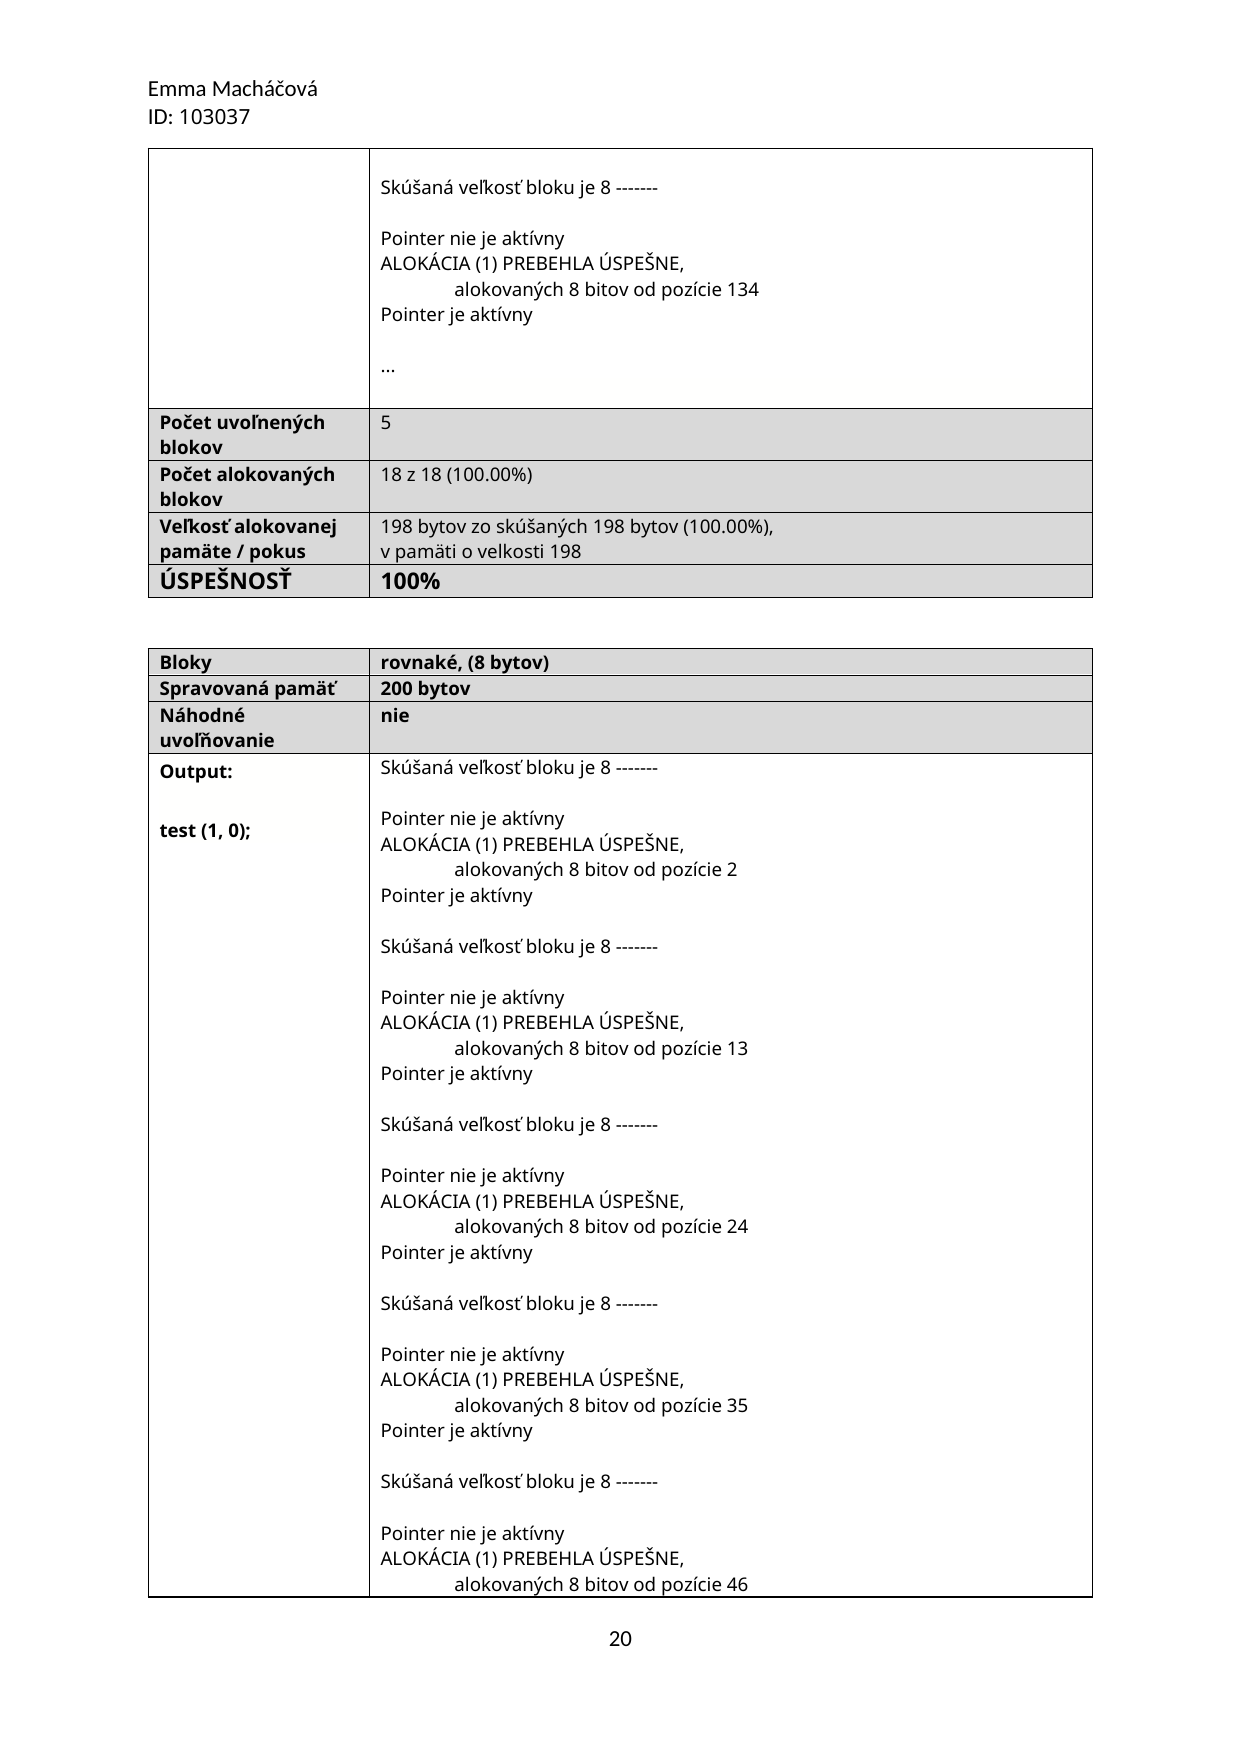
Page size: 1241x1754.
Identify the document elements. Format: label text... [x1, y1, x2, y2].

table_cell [370, 754, 1092, 1596]
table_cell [370, 149, 1092, 408]
table_cell 198 bytov zo skúšaných 198 bytov (100.00%), v pamäti o velkosti 198 [370, 513, 1092, 564]
table_cell 100% [370, 565, 1092, 597]
table_cell 200 bytov [370, 676, 1092, 701]
table_cell nie [370, 702, 1092, 753]
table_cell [149, 149, 369, 408]
table_cell 18 z 18 (100.00%) [370, 461, 1092, 512]
table_cell Náhodné uvoľňovanie [149, 702, 369, 753]
table_header rovnaké, (8 bytov) [370, 649, 1092, 674]
table_cell ÚSPEŠNOSŤ [149, 565, 369, 597]
table_cell 5 [370, 409, 1092, 460]
table_header Bloky [149, 649, 369, 674]
table_cell Počet uvoľnených blokov [149, 409, 369, 460]
table_cell Počet alokovaných blokov [149, 461, 369, 512]
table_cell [149, 754, 369, 1596]
table_cell Spravovaná pamäť [149, 676, 369, 701]
table_cell Veľkosť alokovanej pamäte / pokus [149, 513, 369, 564]
